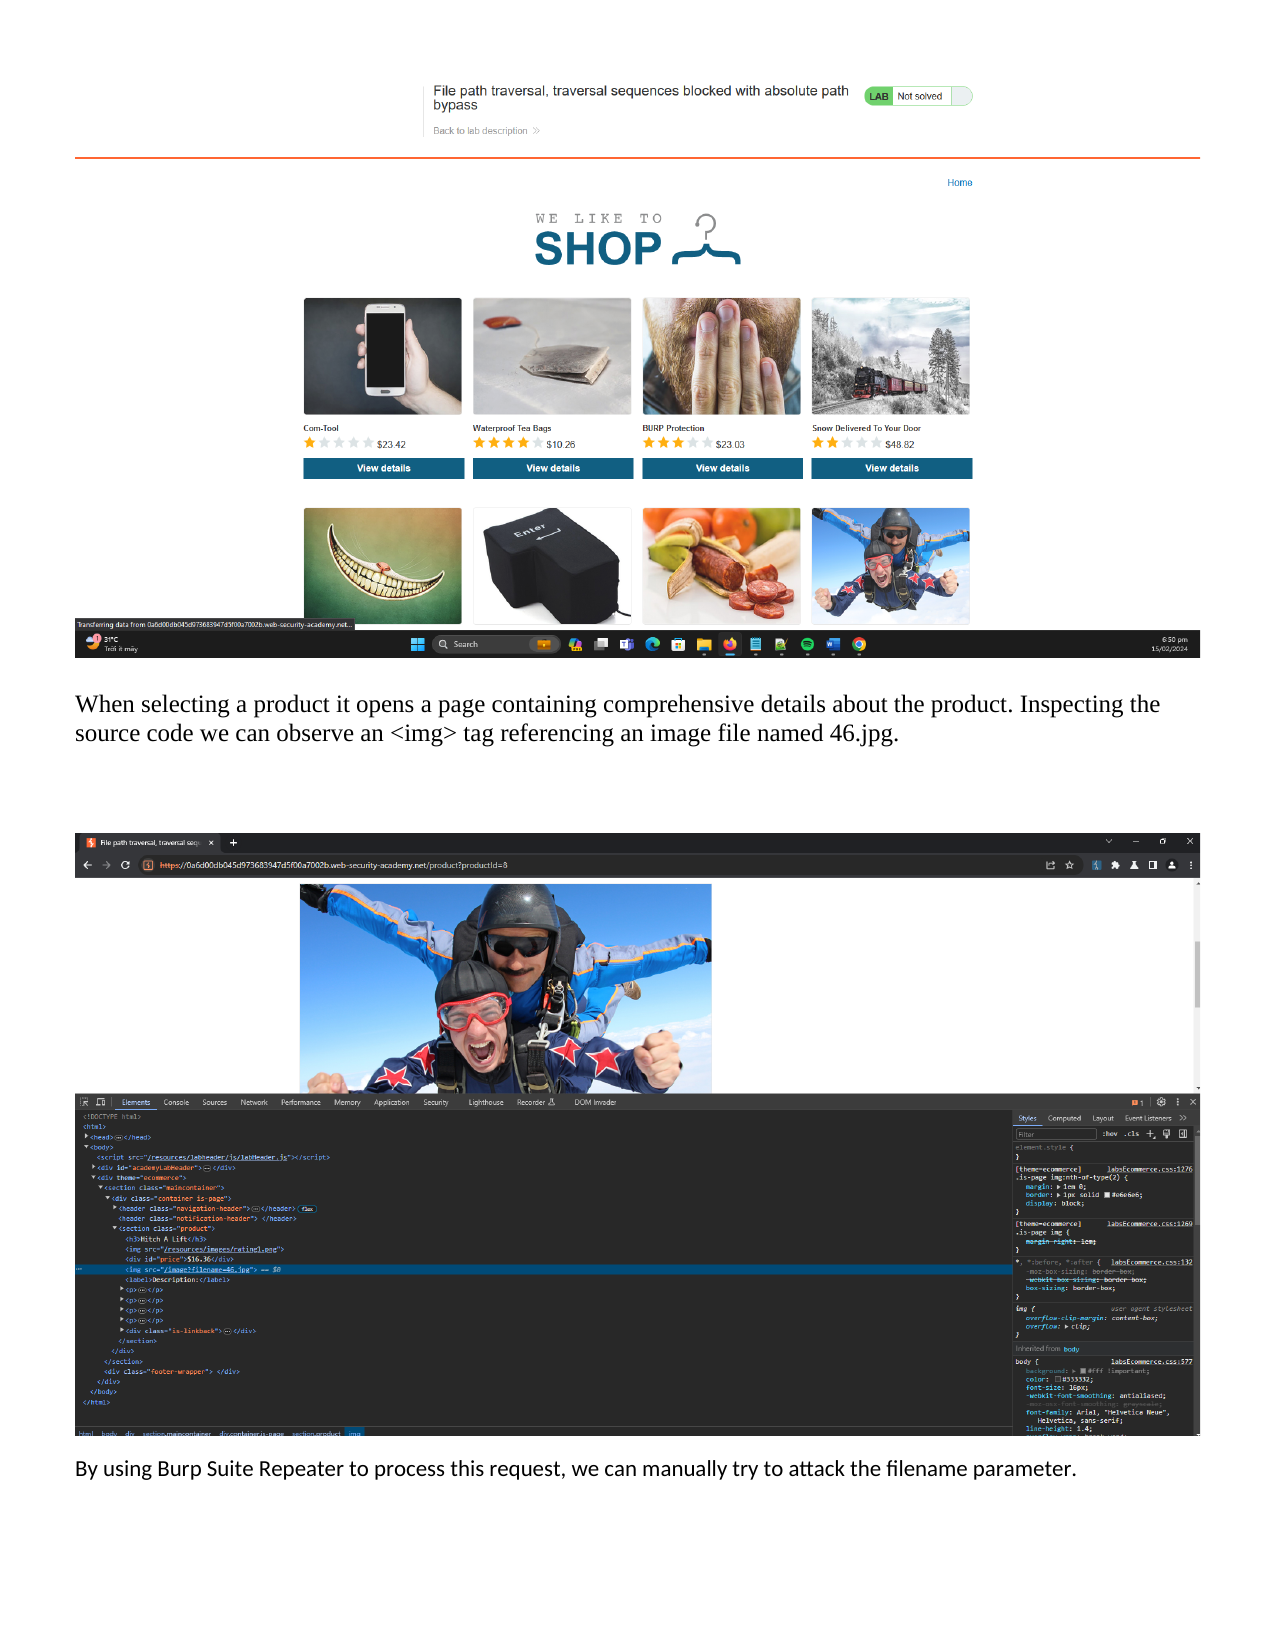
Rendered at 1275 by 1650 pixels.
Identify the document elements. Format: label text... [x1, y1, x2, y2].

picture [75, 75, 1200, 658]
text By using Burp Suite Repeater to process this request, we can manually try to attack the filename parameter. [75, 1454, 1200, 1482]
text When selecting a product it opens a page containing comprehensive details about the product. Inspecting the source code we can observe an <img> tag referencing an image file named 46.jpg. [75, 689, 1200, 747]
picture [75, 833, 1200, 1436]
